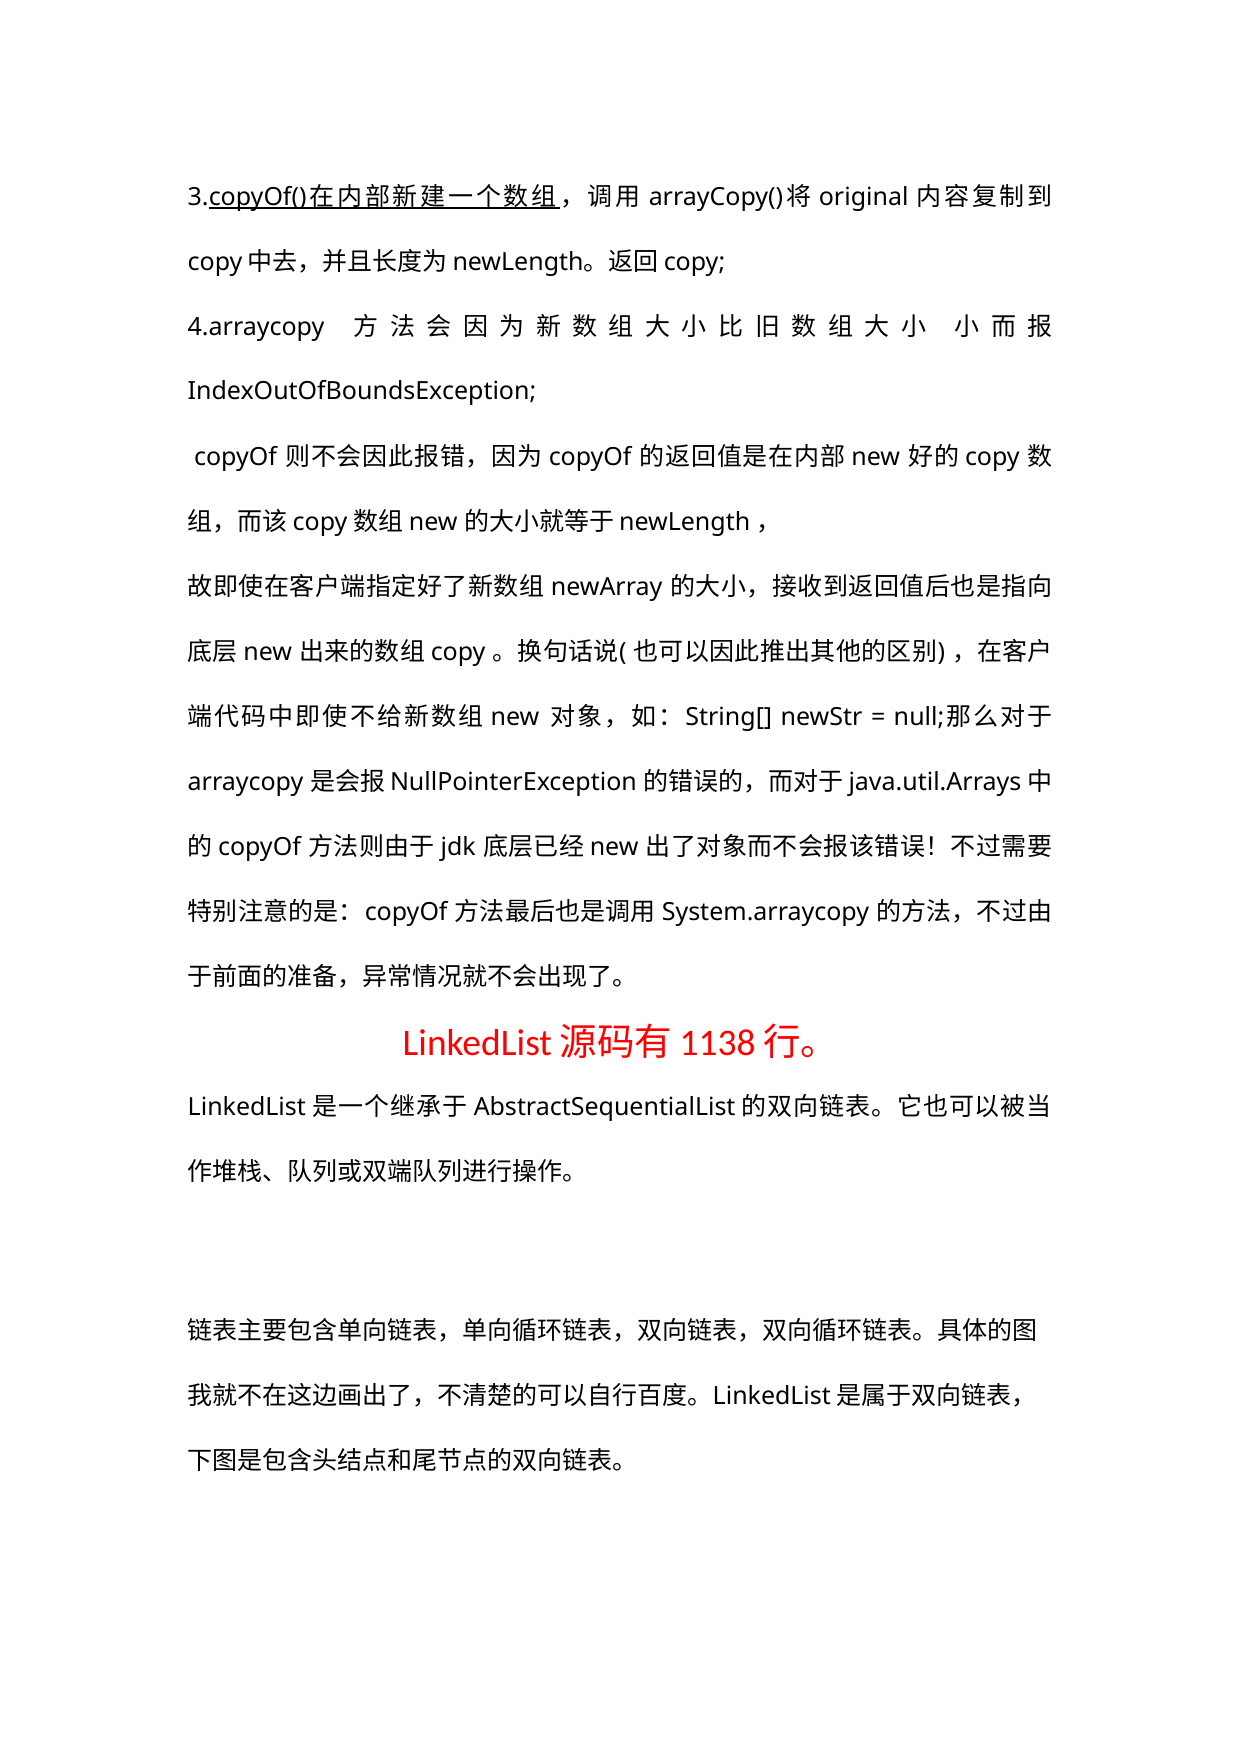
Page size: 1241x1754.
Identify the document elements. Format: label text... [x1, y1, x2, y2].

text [187, 162, 1053, 1007]
text LinkedList 是一个继承于AbstractSequentialList的双向链表。它也可以被当作堆栈、队列或双端队列进行操作。 [187, 1072, 1053, 1202]
text LinkedList源码有1138行。 [187, 1007, 1053, 1072]
text 链表主要包含单向链表，单向循环链表，双向链表，双向循环链表。具体的图我就不在这边画出了，不清楚的可以自行百度。LinkedList是属于双向链表，下图是包含头结点和尾节点的双向链表。 [187, 1296, 1053, 1491]
